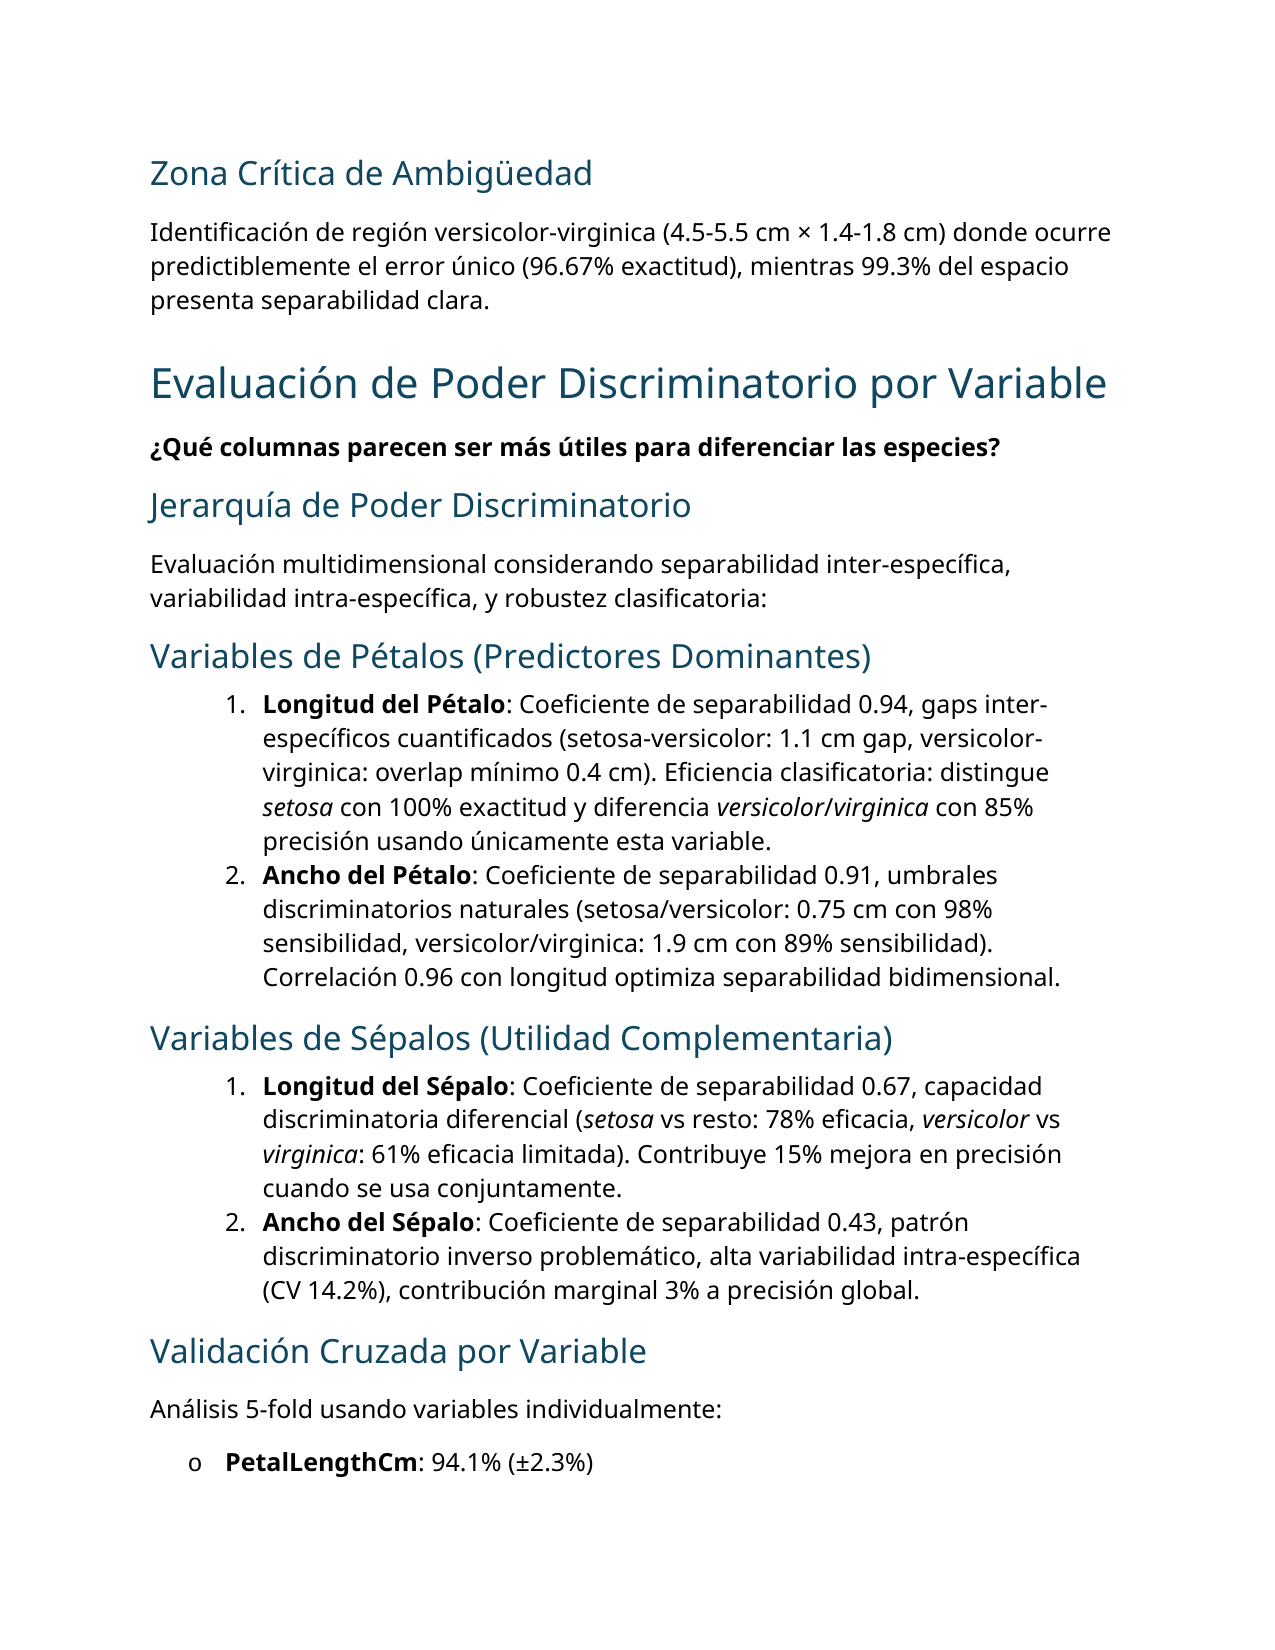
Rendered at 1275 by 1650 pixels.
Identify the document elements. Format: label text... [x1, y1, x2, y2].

subtitle Zona Crítica de Ambigüedad [150, 150, 1125, 195]
subtitle Validación Cruzada por Variable [150, 1327, 1125, 1373]
list PetalLengthCm: 94.1% (±2.3%) [187, 1444, 1125, 1479]
subtitle Evaluación de Poder Discriminatorio por Variable [150, 354, 1125, 411]
list Longitud del Pétalo: Coeficiente de separabilidad 0.94, gaps inter-específicos cuantificados (setosa-versicolor: 1.1 cm gap, versicolor-virginica: overlap mínimo 0.4 cm). Eficiencia clasificatoria: distingue setosa con 100% exactitud y diferencia versicolor/virginica con 85% precisión usando únicamente esta variable. [225, 687, 1125, 857]
text Identificación de región versicolor-virginica (4.5-5.5 cm × 1.4-1.8 cm) donde ocurre predictiblemente el error único (96.67% exactitud), mientras 99.3% del espacio presenta separabilidad clara. [150, 214, 1125, 316]
subtitle Jerarquía de Poder Discriminatorio [150, 482, 1125, 528]
list Ancho del Pétalo: Coeficiente de separabilidad 0.91, umbrales discriminatorios naturales (setosa/versicolor: 0.75 cm con 98% sensibilidad, versicolor/virginica: 1.9 cm con 89% sensibilidad). Correlación 0.96 con longitud optimiza separabilidad bidimensional. [225, 857, 1125, 993]
text Análisis 5-fold usando variables individualmente: [150, 1392, 1125, 1426]
subtitle Variables de Sépalos (Utilidad Complementaria) [150, 1014, 1125, 1060]
list Ancho del Sépalo: Coeficiente de separabilidad 0.43, patrón discriminatorio inverso problemático, alta variabilidad intra-específica (CV 14.2%), contribución marginal 3% a precisión global. [225, 1204, 1125, 1307]
list Longitud del Sépalo: Coeficiente de separabilidad 0.67, capacidad discriminatoria diferencial (setosa vs resto: 78% eficacia, versicolor vs virginica: 61% eficacia limitada). Contribuye 15% mejora en precisión cuando se usa conjuntamente. [225, 1068, 1125, 1204]
text Evaluación multidimensional considerando separabilidad inter-específica, variabilidad intra-específica, y robustez clasificatoria: [150, 546, 1125, 614]
subtitle Variables de Pétalos (Predictores Dominantes) [150, 633, 1125, 679]
text ¿Qué columnas parecen ser más útiles para diferenciar las especies? [150, 429, 1125, 463]
